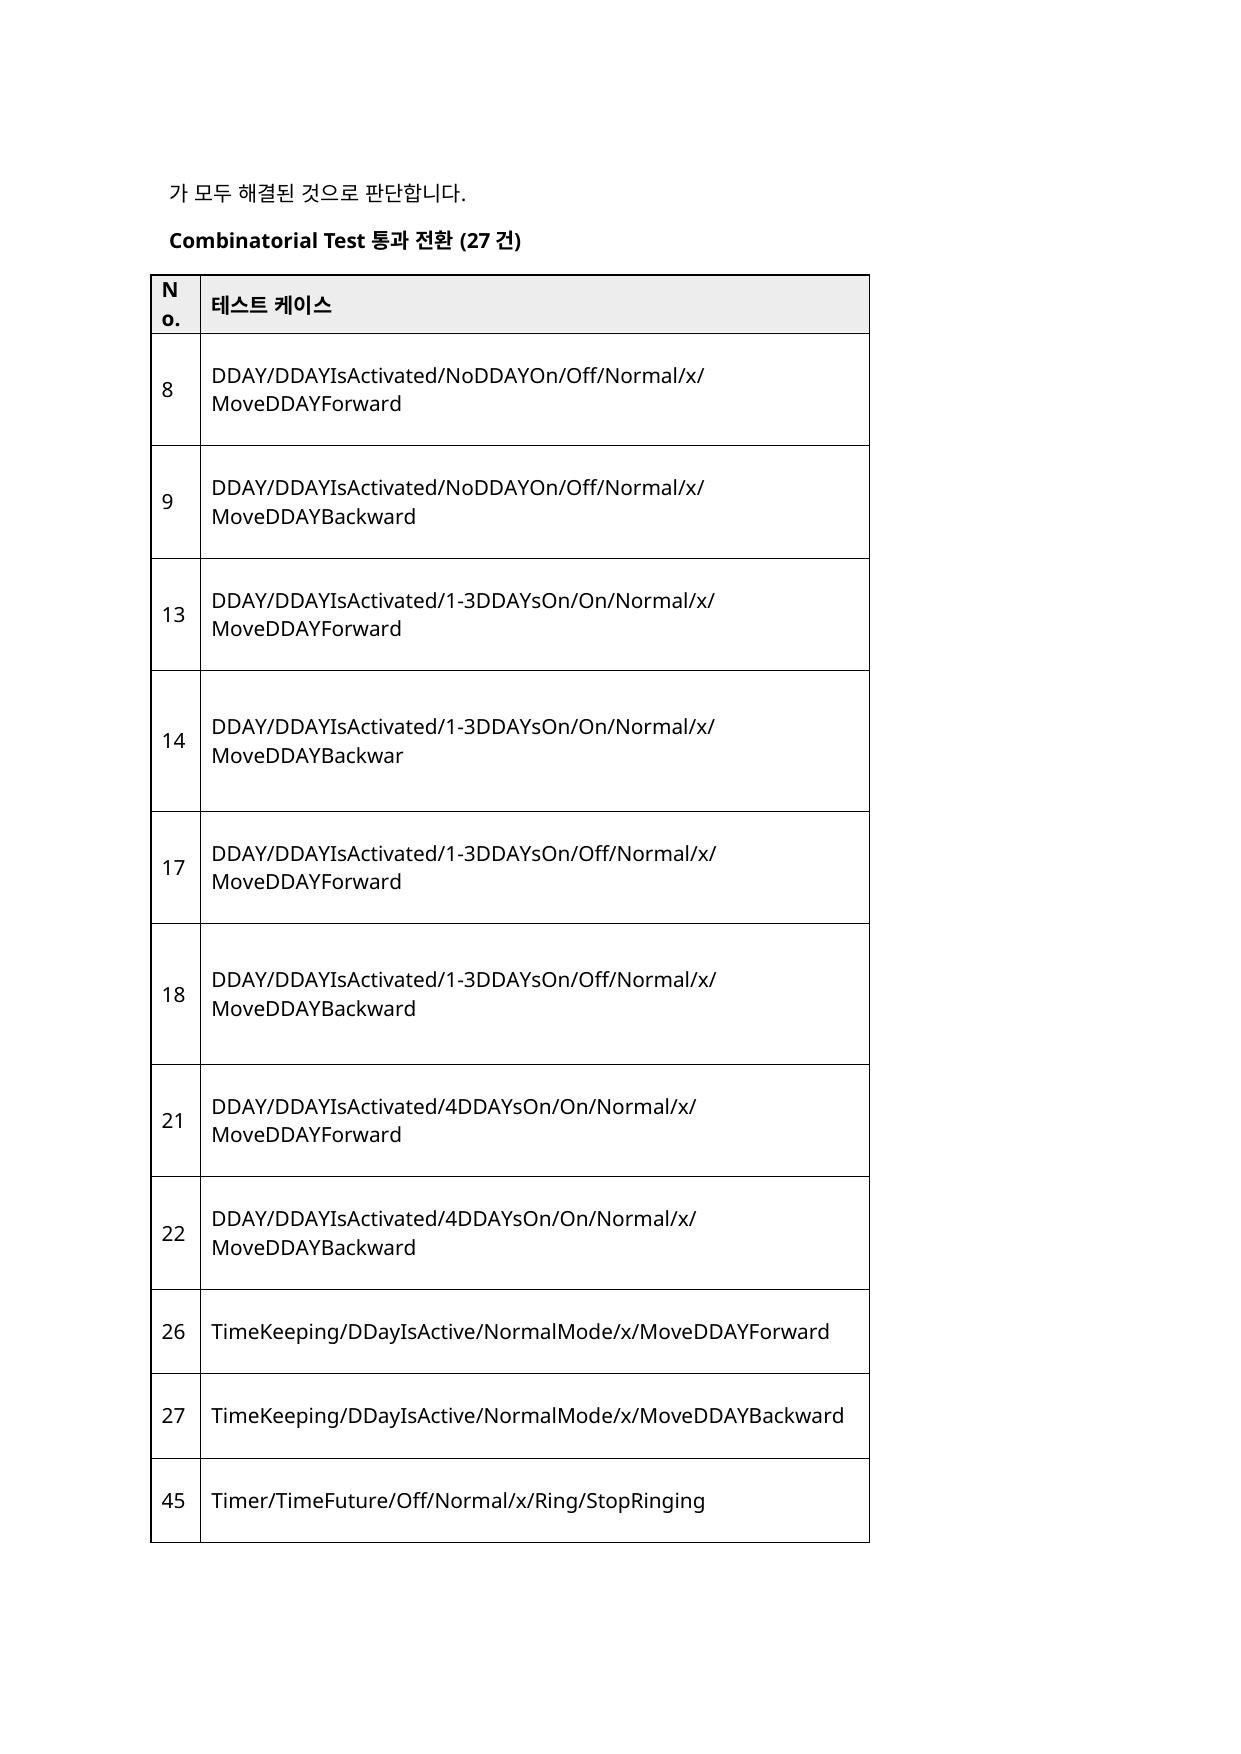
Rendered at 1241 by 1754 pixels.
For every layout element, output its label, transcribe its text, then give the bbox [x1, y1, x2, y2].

table_cell 8 [152, 334, 200, 445]
table_header No. [152, 276, 200, 332]
text 가 모두 해결된 것으로 판단합니다. [150, 177, 1090, 207]
table_cell DDAY/DDAYIsActivated/4DDAYsOn/On/Normal/x/MoveDDAYForward [201, 1065, 869, 1176]
table_cell 14 [152, 671, 200, 811]
table_cell 21 [152, 1065, 200, 1176]
table_cell DDAY/DDAYIsActivated/1-3DDAYsOn/Off/Normal/x/MoveDDAYBackward [201, 924, 869, 1064]
table_cell 9 [152, 446, 200, 557]
table_cell DDAY/DDAYIsActivated/1-3DDAYsOn/Off/Normal/x/MoveDDAYForward [201, 812, 869, 923]
table_cell 18 [152, 924, 200, 1064]
table_cell DDAY/DDAYIsActivated/NoDDAYOn/Off/Normal/x/MoveDDAYForward [201, 334, 869, 445]
text Combinatorial Test 통과 전환 (27건) [150, 224, 1090, 254]
table_header 테스트 케이스 [201, 276, 869, 332]
table_cell DDAY/DDAYIsActivated/1-3DDAYsOn/On/Normal/x/MoveDDAYBackwar [201, 671, 869, 811]
table_cell 45 [152, 1459, 200, 1542]
table_cell TimeKeeping/DDayIsActive/NormalMode/x/MoveDDAYBackward [201, 1374, 869, 1457]
table_cell 27 [152, 1374, 200, 1457]
table_cell DDAY/DDAYIsActivated/4DDAYsOn/On/Normal/x/MoveDDAYBackward [201, 1177, 869, 1289]
table_cell DDAY/DDAYIsActivated/1-3DDAYsOn/On/Normal/x/MoveDDAYForward [201, 559, 869, 670]
table_cell Timer/TimeFuture/Off/Normal/x/Ring/StopRinging [201, 1459, 869, 1542]
table_cell 17 [152, 812, 200, 923]
table_cell 13 [152, 559, 200, 670]
table_cell DDAY/DDAYIsActivated/NoDDAYOn/Off/Normal/x/MoveDDAYBackward [201, 446, 869, 557]
table_cell 22 [152, 1177, 200, 1289]
table_cell 26 [152, 1290, 200, 1373]
table_cell TimeKeeping/DDayIsActive/NormalMode/x/MoveDDAYForward [201, 1290, 869, 1373]
